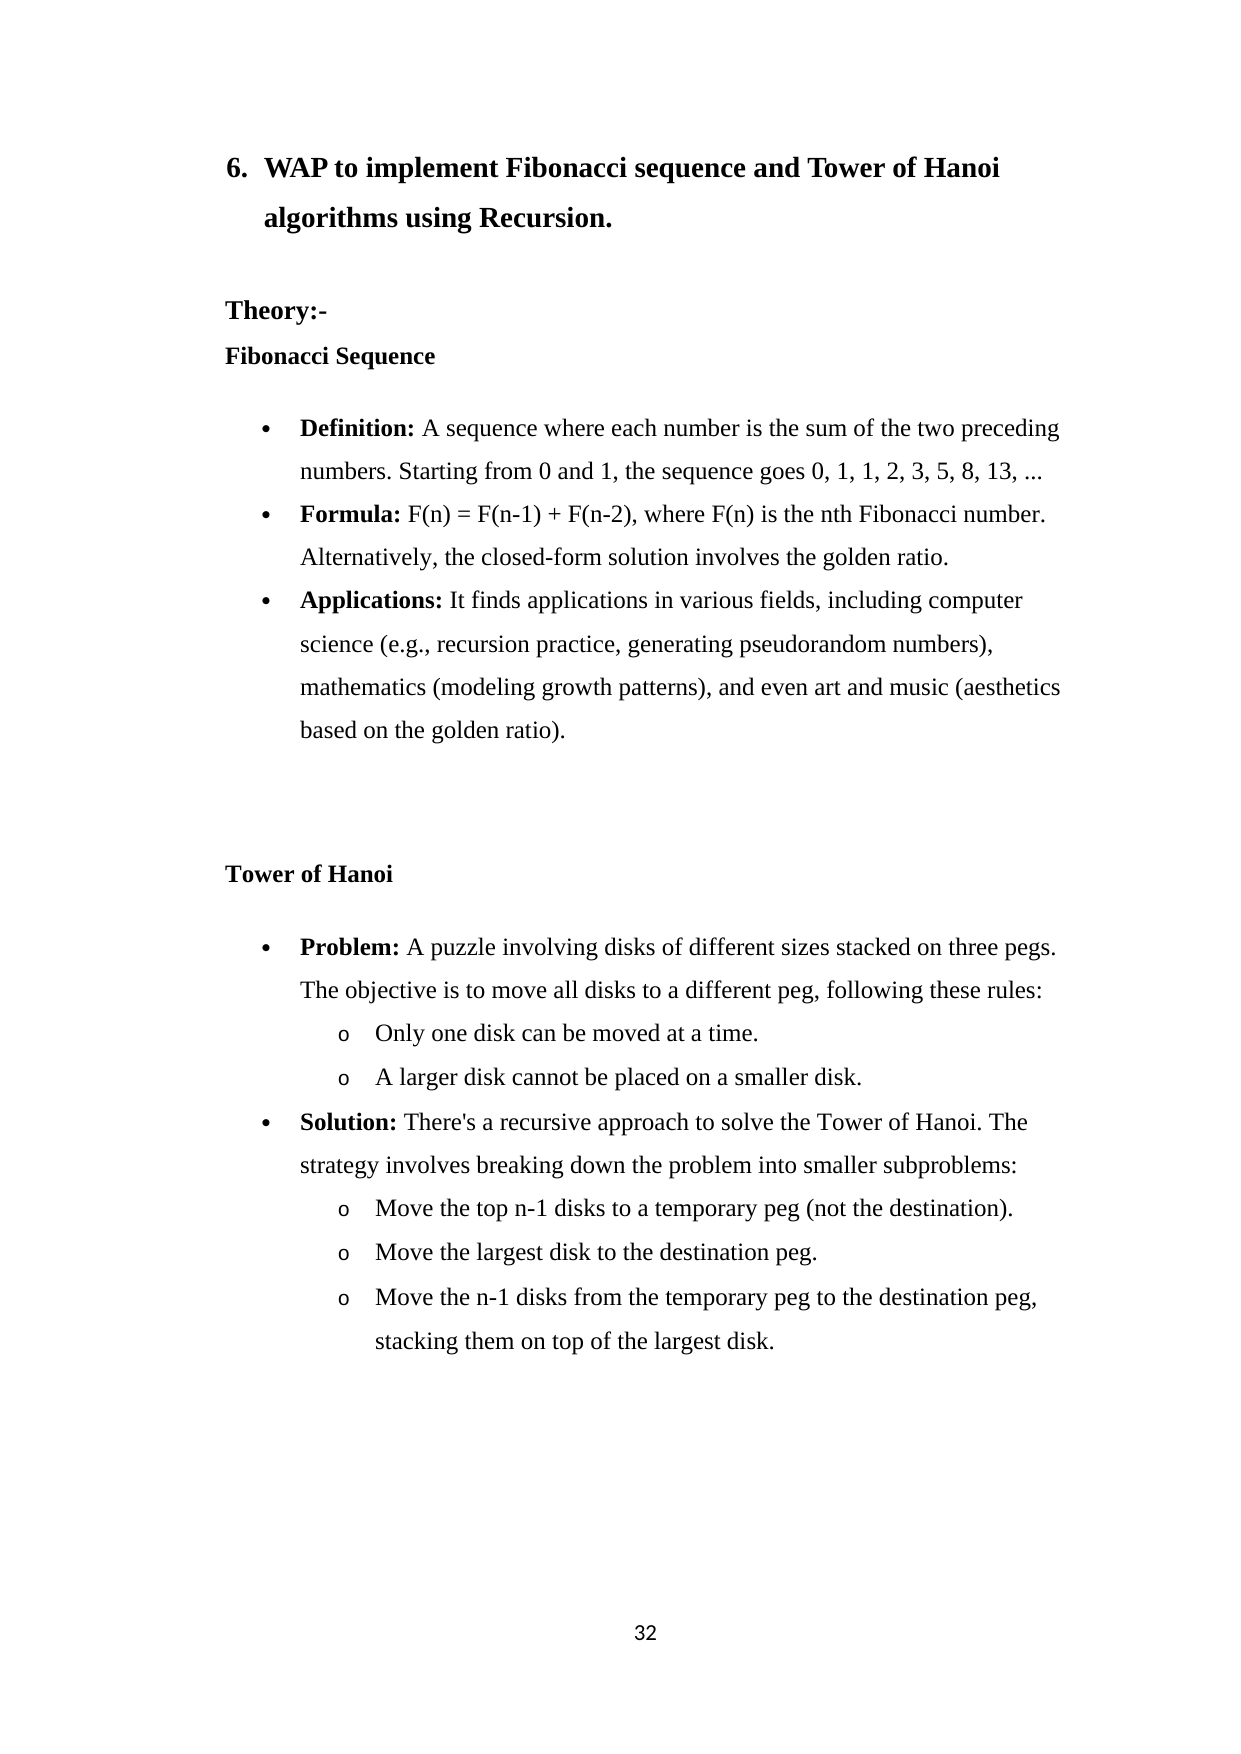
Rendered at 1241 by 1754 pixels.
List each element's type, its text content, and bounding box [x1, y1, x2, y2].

subtitle WAP to implement Fibonacci sequence and Tower of Hanoi algorithms using Recursion. [226, 150, 1090, 234]
list A larger disk cannot be placed on a smaller disk. [337, 1062, 1090, 1092]
text Fibonacci Sequence [225, 341, 1090, 369]
text Theory:- [225, 294, 1090, 325]
list Definition: A sequence where each number is the sum of the two preceding numbers. Starting from 0 and 1, the sequence goes 0, 1, 1, 2, 3, 5, 8, 13, ... [262, 413, 1090, 485]
list Move the top n-1 disks to a temporary peg (not the destination). [337, 1193, 1090, 1223]
list Only one disk can be moved at a time. [337, 1018, 1090, 1048]
list Move the largest disk to the destination peg. [337, 1237, 1090, 1267]
list Move the n-1 disks from the temporary peg to the destination peg, stacking them on top of the largest disk. [337, 1282, 1090, 1354]
list Applications: It finds applications in various fields, including computer science (e.g., recursion practice, generating pseudorandom numbers), mathematics (modeling growth patterns), and even art and music (aesthetics based on the golden ratio). [262, 586, 1090, 744]
list Solution: There's a recursive approach to solve the Tower of Hanoi. The strategy involves breaking down the problem into smaller subproblems: [262, 1107, 1090, 1179]
list Problem: A puzzle involving disks of different sizes stacked on three pegs. The objective is to move all disks to a different peg, following these rules: [262, 932, 1090, 1004]
list Formula: F(n) = F(n-1) + F(n-2), where F(n) is the nth Fibonacci number. Alternatively, the closed-form solution involves the golden ratio. [262, 499, 1090, 571]
text Tower of Hanoi [225, 859, 1090, 888]
